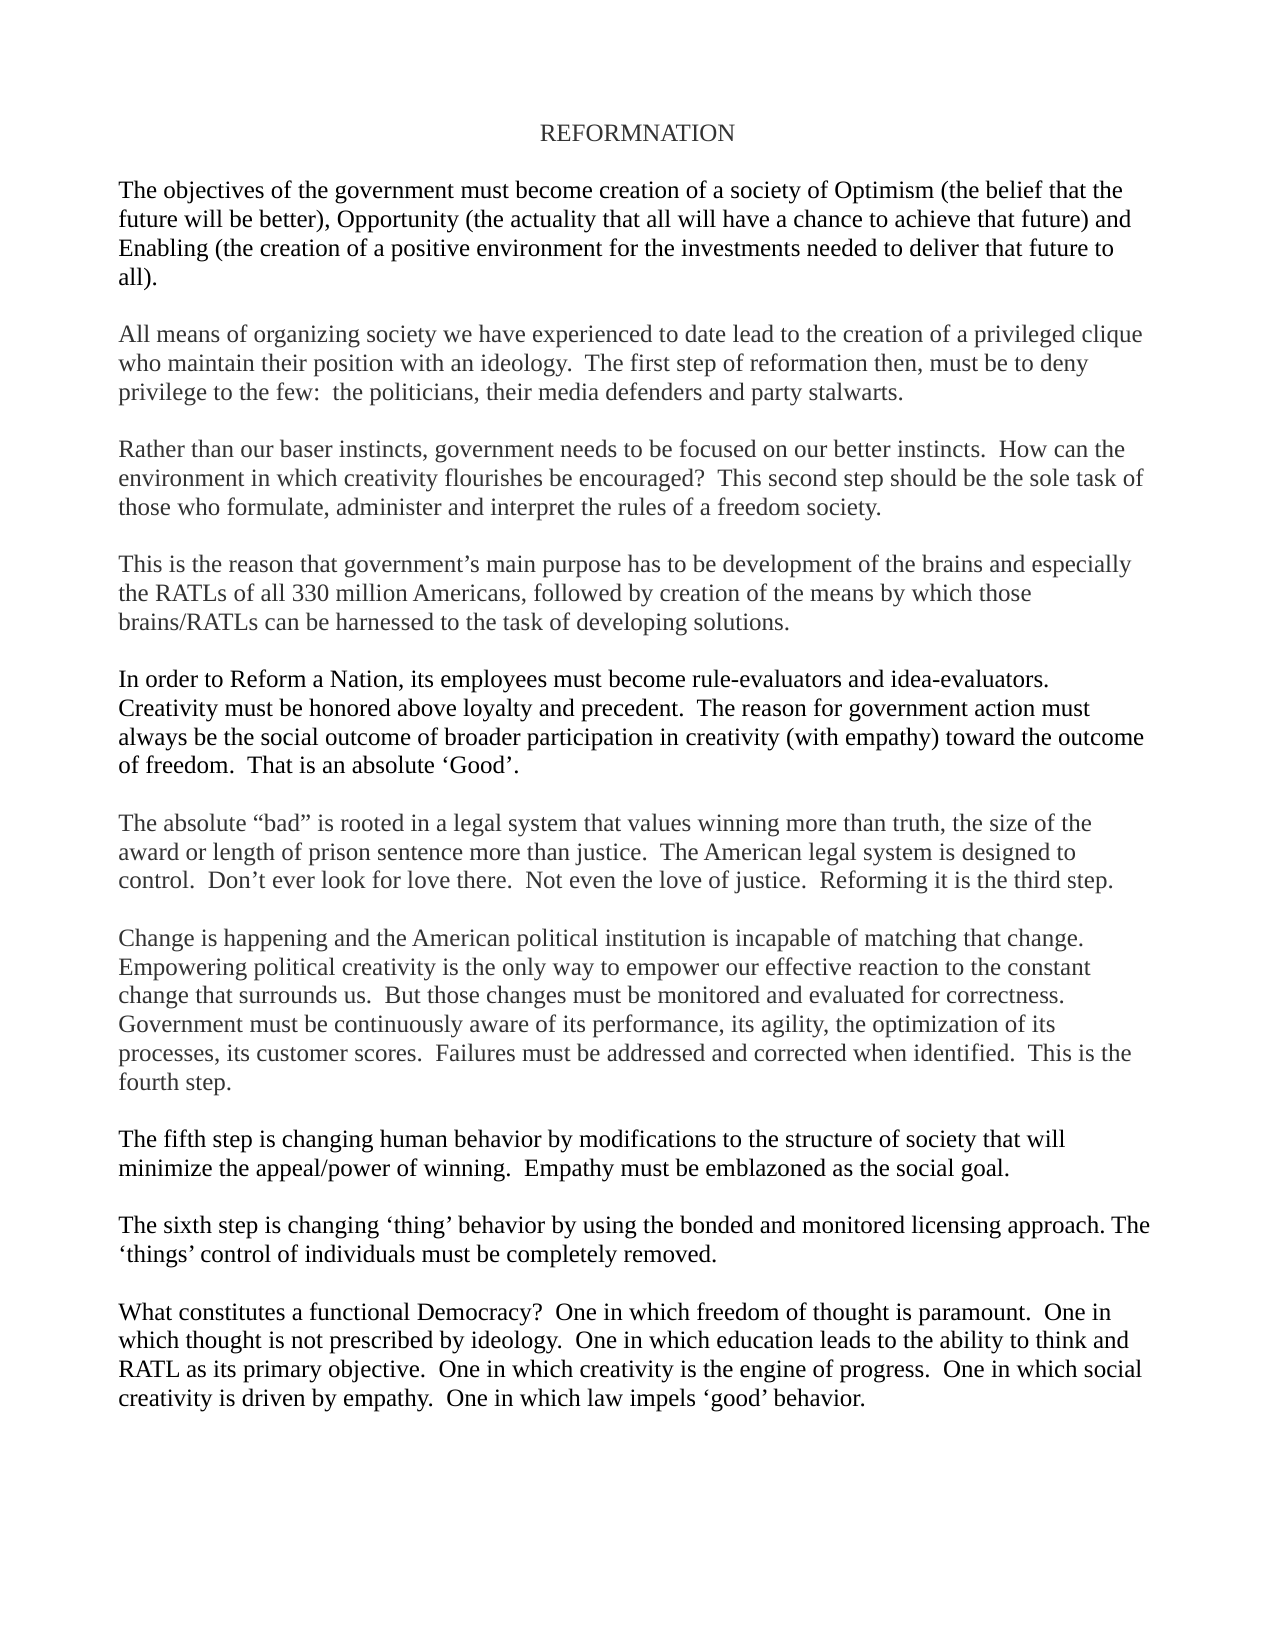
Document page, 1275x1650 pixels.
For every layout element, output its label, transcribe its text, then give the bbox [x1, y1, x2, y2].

text Change is happening and the American political institution is incapable of matching that change. Empowering political creativity is the only way to empower our effective reaction to the constant change that surrounds us. But those changes must be monitored and evaluated for correctness. Government must be continuously aware of its performance, its agility, the optimization of its processes, its customer scores. Failures must be addressed and corrected when identified. This is the fourth step. [118, 923, 1157, 1096]
text The sixth step is changing ‘thing’ behavior by using the bonded and monitored licensing approach. The ‘things’ control of individuals must be completely removed. [118, 1211, 1157, 1268]
text The objectives of the government must become creation of a society of Optimism (the belief that the future will be better), Opportunity (the actuality that all will have a chance to achieve that future) and Enabling (the creation of a positive environment for the investments needed to deliver that future to all). [118, 176, 1157, 291]
text REFORMNATION [118, 118, 1157, 147]
text The absolute “bad” is rooted in a legal system that values winning more than truth, the size of the award or length of prison sentence more than justice. The American legal system is designed to control. Don’t ever look for love there. Not even the love of justice. Reforming it is the third step. [118, 808, 1157, 894]
text What constitutes a functional Democracy? One in which freedom of thought is paramount. One in which thought is not prescribed by ideology. One in which education leads to the ability to think and RATL as its primary objective. One in which creativity is the engine of progress. One in which social creativity is driven by empathy. One in which law impels ‘good’ behavior. [118, 1297, 1157, 1412]
text All means of organizing society we have experienced to date lead to the creation of a privileged clique who maintain their position with an ideology. The first step of reformation then, must be to deny privilege to the few: the politicians, their media defenders and party stalwarts. [118, 319, 1157, 406]
text The fifth step is changing human behavior by modifications to the structure of society that will minimize the appeal/power of winning. Empathy must be emblazoned as the social goal. [118, 1124, 1157, 1182]
text Rather than our baser instincts, government needs to be focused on our better instincts. How can the environment in which creativity flourishes be encouraged? This second step should be the sole task of those who formulate, administer and interpret the rules of a freedom society. [118, 434, 1157, 521]
text In order to Reform a Nation, its employees must become rule-evaluators and idea-evaluators. Creativity must be honored above loyalty and precedent. The reason for government action must always be the social outcome of broader participation in creativity (with empathy) toward the outcome of freedom. That is an absolute ‘Good’. [118, 664, 1157, 779]
text This is the reason that government’s main purpose has to be development of the brains and especially the RATLs of all 330 million Americans, followed by creation of the means by which those brains/RATLs can be harnessed to the task of developing solutions. [118, 549, 1157, 636]
